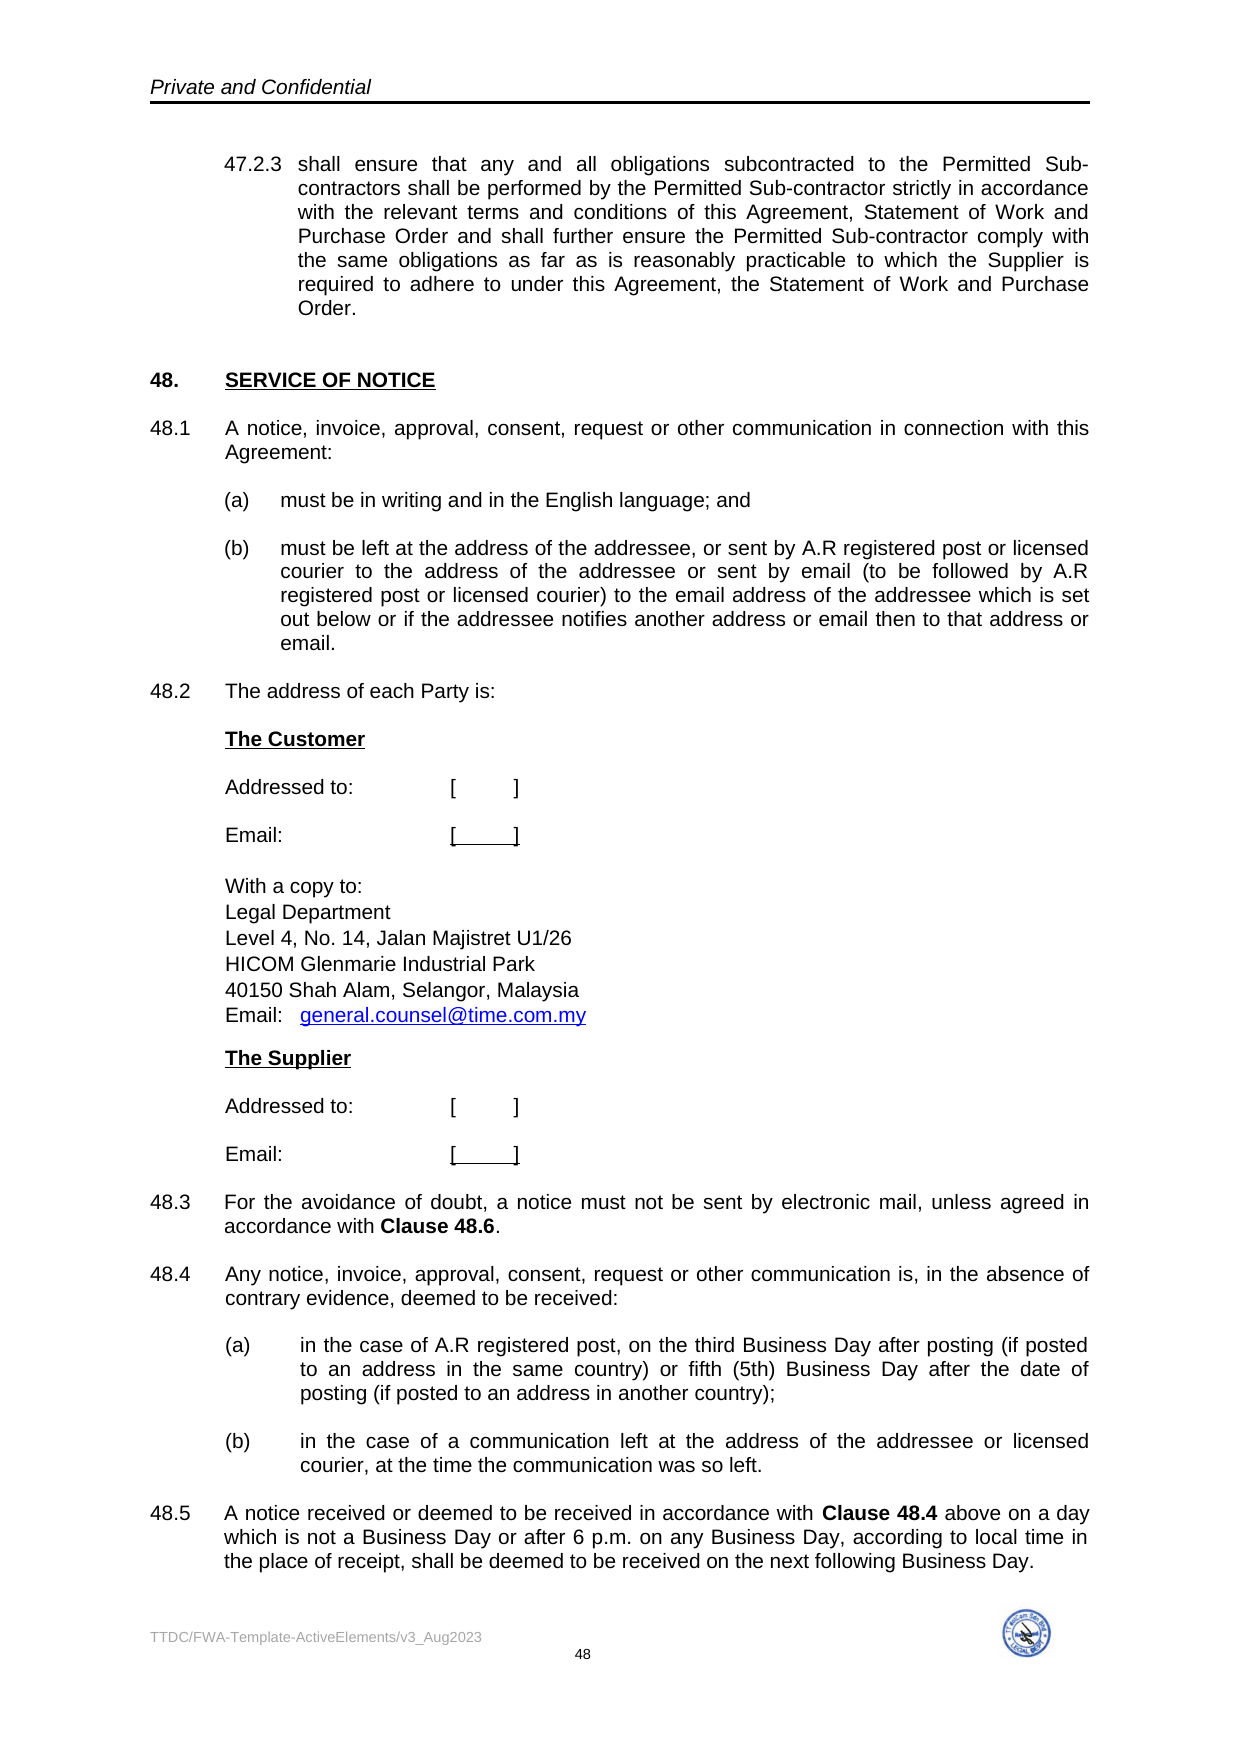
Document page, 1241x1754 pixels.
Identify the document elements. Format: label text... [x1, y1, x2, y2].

list HICOM Glenmarie Industrial Park [150, 952, 1090, 976]
text 48.2 The address of each Party is: [150, 679, 1090, 703]
list With a copy to: [150, 874, 1090, 898]
text 48.5 A notice received or deemed to be received in accordance with Clause 48.4 above on a day which is not a Business Day or after 6 p.m. on any Business Day, according to local time in the place of receipt, shall be deemed to be received on the next following Business Day. [150, 1501, 1090, 1573]
list (b) in the case of a communication left at the address of the addressee or licensed courier, at the time the communication was so left. [225, 1429, 1090, 1477]
text The Supplier [225, 1046, 1090, 1070]
list Legal Department [150, 900, 1090, 924]
text (a) must be in writing and in the English language; and [224, 487, 1090, 511]
list (a) in the case of A.R registered post, on the third Business Day after posting (if posted to an address in the same country) or fifth (5th) Business Day after the date of posting (if posted to an address in another country); [225, 1333, 1090, 1405]
list Email: general.counsel@time.com.my [150, 1003, 1090, 1027]
text (b) must be left at the address of the addressee, or sent by A.R registered post or licensed courier to the address of the addressee or sent by email (to be followed by A.R registered post or licensed courier) to the email address of the addressee which is set out below or if the addressee notifies another address or email then to that address or email. [224, 535, 1090, 655]
picture [999, 1603, 1056, 1658]
text 48.1 A notice, invoice, approval, consent, request or other communication in connection with this Agreement: [150, 416, 1090, 463]
list 40150 Shah Alam, Selangor, Malaysia [150, 977, 1090, 1001]
text 48.4 Any notice, invoice, approval, consent, request or other communication is, in the absence of contrary evidence, deemed to be received: [150, 1261, 1090, 1309]
text 47.2.3 shall ensure that any and all obligations subcontracted to the Permitted Sub-contractors shall be performed by the Permitted Sub-contractor strictly in accordance with the relevant terms and conditions of this Agreement, Statement of Work and Purchase Order and shall further ensure the Permitted Sub-contractor comply with the same obligations as far as is reasonably practicable to which the Supplier is required to adhere to under this Agreement, the Statement of Work and Purchase Order. [224, 152, 1090, 320]
text 48.3 For the avoidance of doubt, a notice must not be sent by electronic mail, unless agreed in accordance with Clause 48.6. [150, 1189, 1090, 1237]
text Email: [ ] [225, 823, 1090, 847]
text Email: [ ] [225, 1142, 1090, 1166]
list Level 4, No. 14, Jalan Majistret U1/26 [150, 926, 1090, 950]
text Addressed to: [ ] [225, 775, 1090, 799]
text Addressed to: [ ] [225, 1094, 1090, 1118]
text The Customer [225, 727, 1090, 751]
subtitle 48. SERVICE OF NOTICE [150, 368, 1090, 392]
